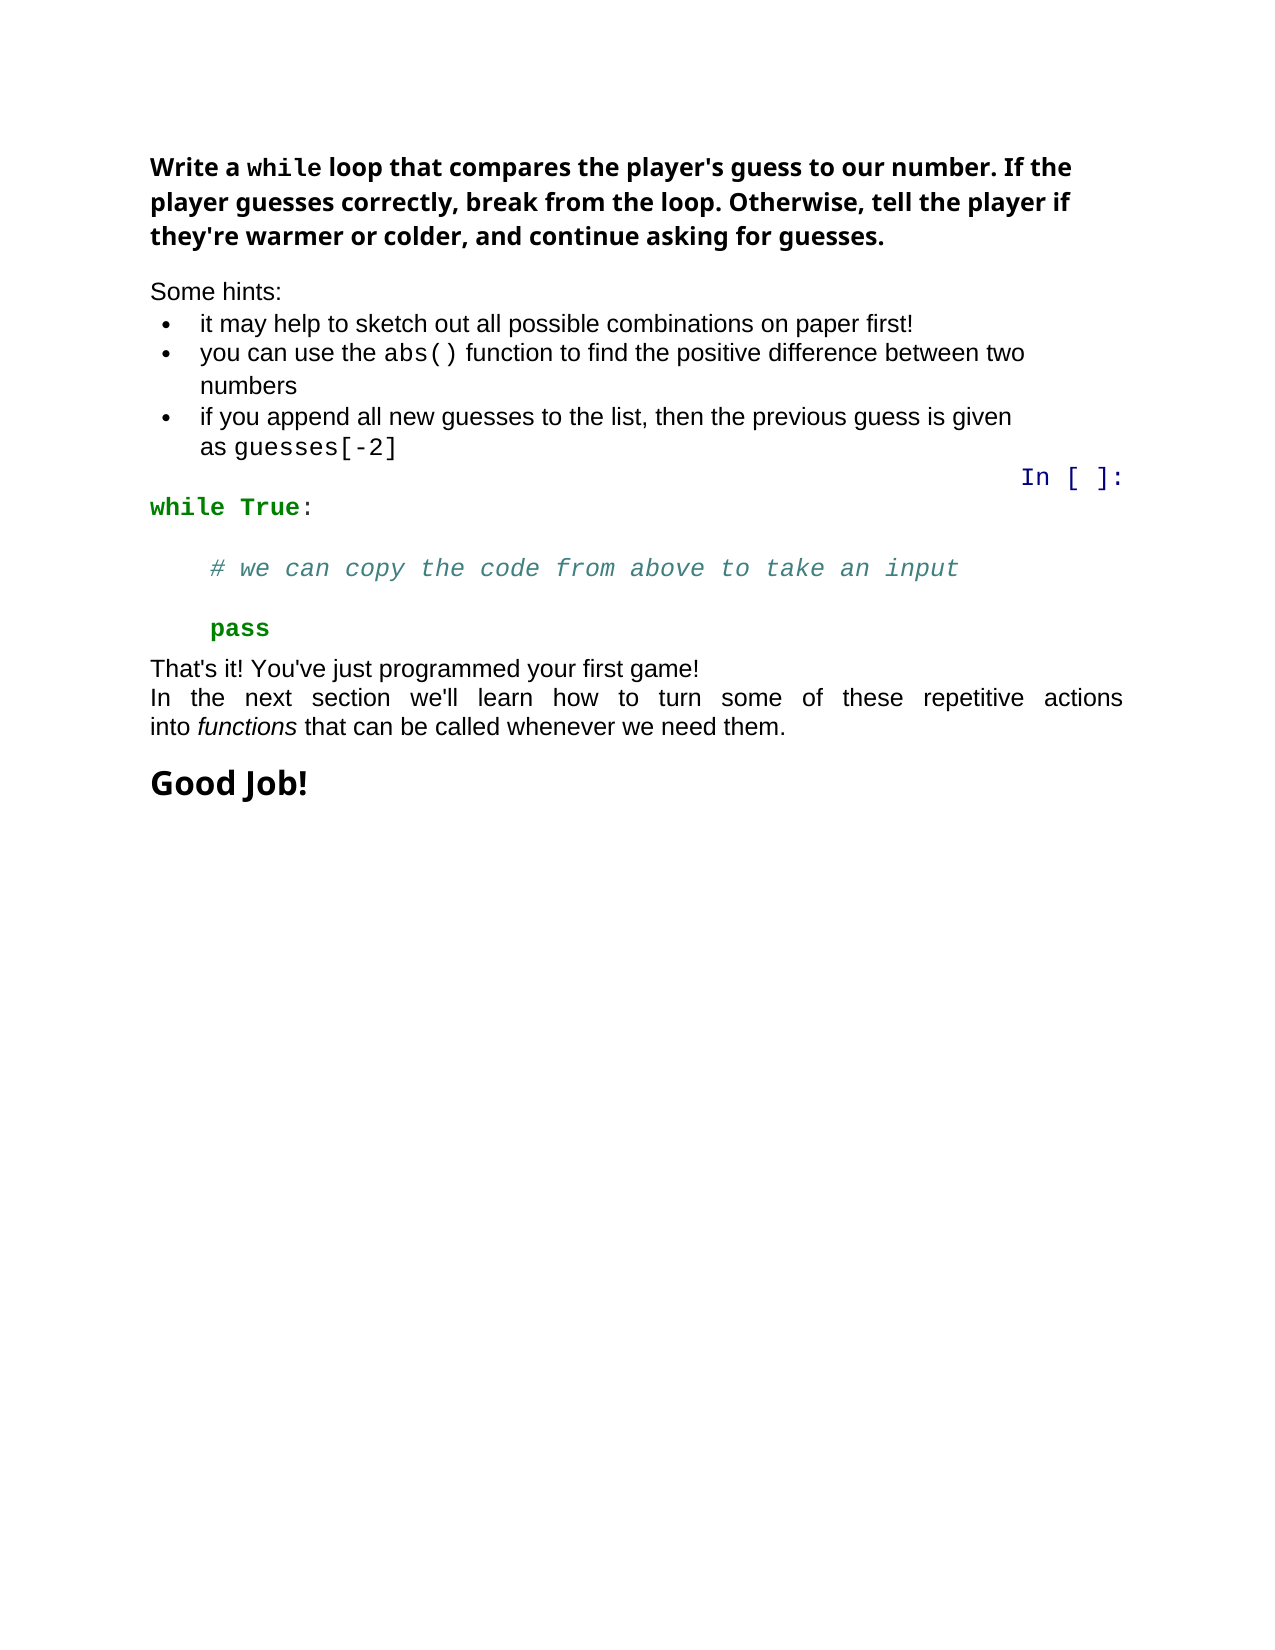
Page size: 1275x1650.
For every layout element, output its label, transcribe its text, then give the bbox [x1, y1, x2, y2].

list if you append all new guesses to the list, then the previous guess is given as guesses[-2] [162, 400, 1075, 462]
list you can use the abs() function to find the positive difference between two numbers [162, 337, 1075, 400]
text In [ ]: [150, 462, 1125, 493]
text Write a while loop that compares the player's guess to our number. If the player guesses correctly, break from the loop. Otherwise, tell the player if they're warmer or colder, and continue asking for guesses. [150, 150, 1125, 252]
text while True: [150, 493, 1125, 523]
text pass [150, 614, 1125, 644]
text Good Job! [150, 760, 1125, 805]
text Some hints: [150, 277, 1125, 306]
text In the next section we'll learn how to turn some of these repetitive actions into functions that can be called whenever we need them. [150, 683, 1125, 741]
list it may help to sketch out all possible combinations on paper first! [162, 306, 1075, 337]
text That's it! You've just programmed your first game! [150, 654, 1125, 683]
text # we can copy the code from above to take an input [150, 553, 1125, 584]
